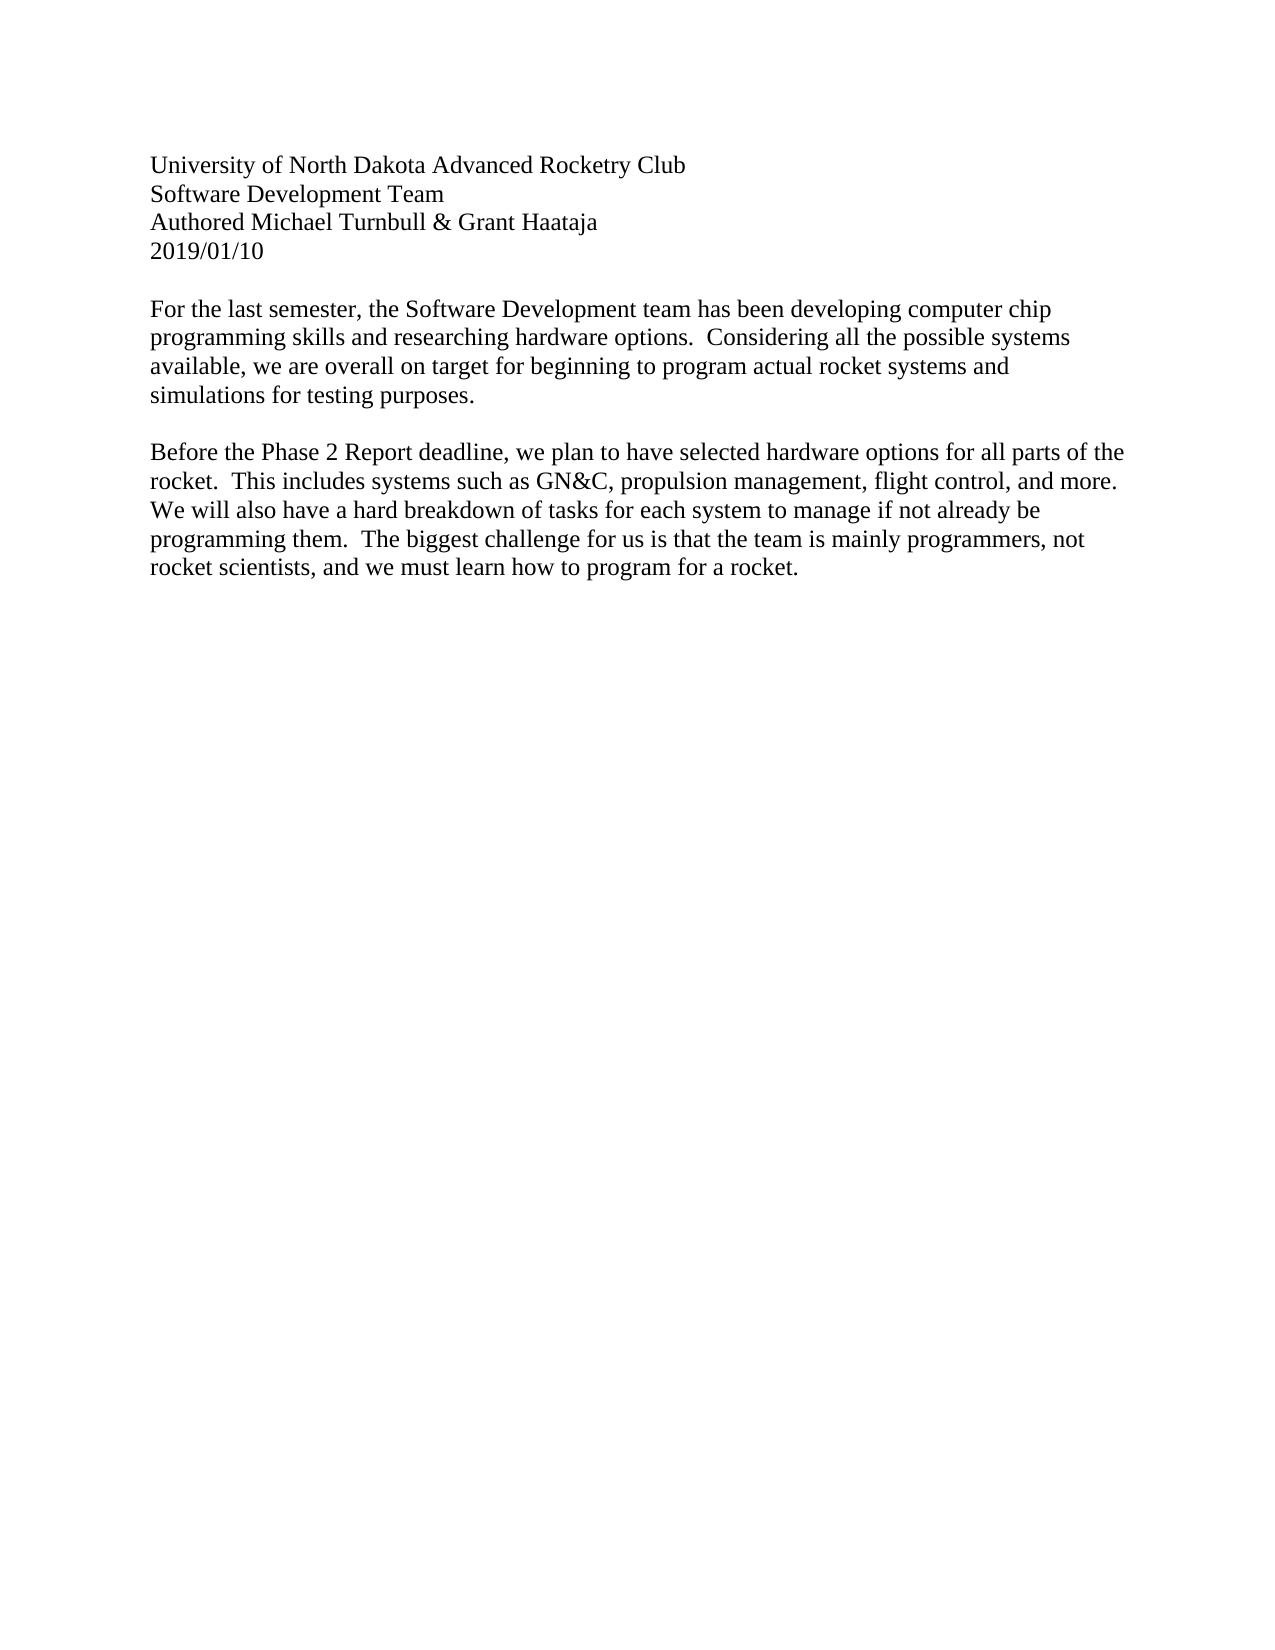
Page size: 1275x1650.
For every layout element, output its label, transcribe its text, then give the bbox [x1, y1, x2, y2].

text Authored Michael Turnbull & Grant Haataja [150, 207, 1125, 236]
text For the last semester, the Software Development team has been developing computer chip programming skills and researching hardware options. Considering all the possible systems available, we are overall on target for beginning to program actual rocket systems and simulations for testing purposes. [150, 294, 1125, 409]
text Software Development Team [150, 179, 1125, 207]
text University of North Dakota Advanced Rocketry Club [150, 150, 1125, 179]
text Before the Phase 2 Report deadline, we plan to have selected hardware options for all parts of the rocket. This includes systems such as GN&C, propulsion management, flight control, and more. We will also have a hard breakdown of tasks for each system to manage if not already be programming them. The biggest challenge for us is that the team is mainly programmers, not rocket scientists, and we must learn how to program for a rocket. [150, 437, 1125, 581]
text 2019/01/10 [150, 236, 1125, 265]
